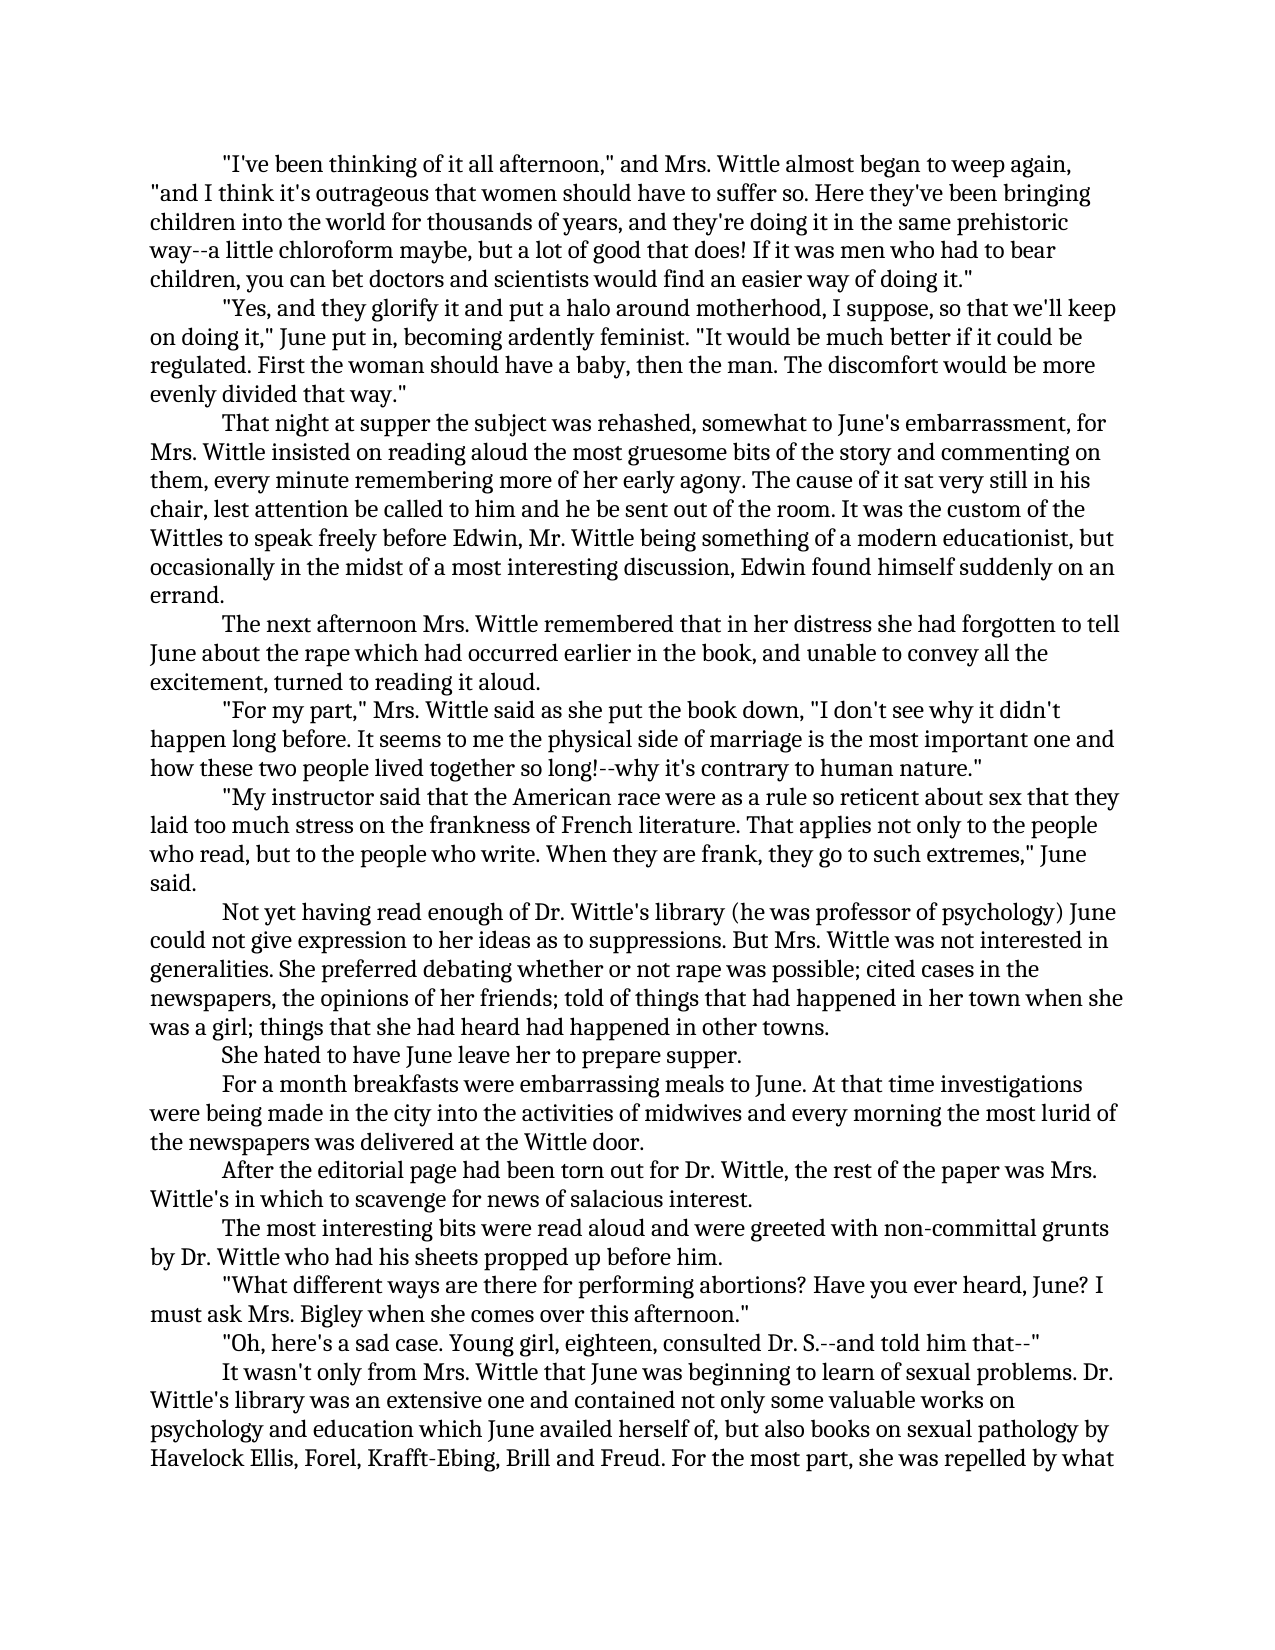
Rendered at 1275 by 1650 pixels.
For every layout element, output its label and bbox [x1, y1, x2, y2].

text [150, 150, 1125, 1472]
